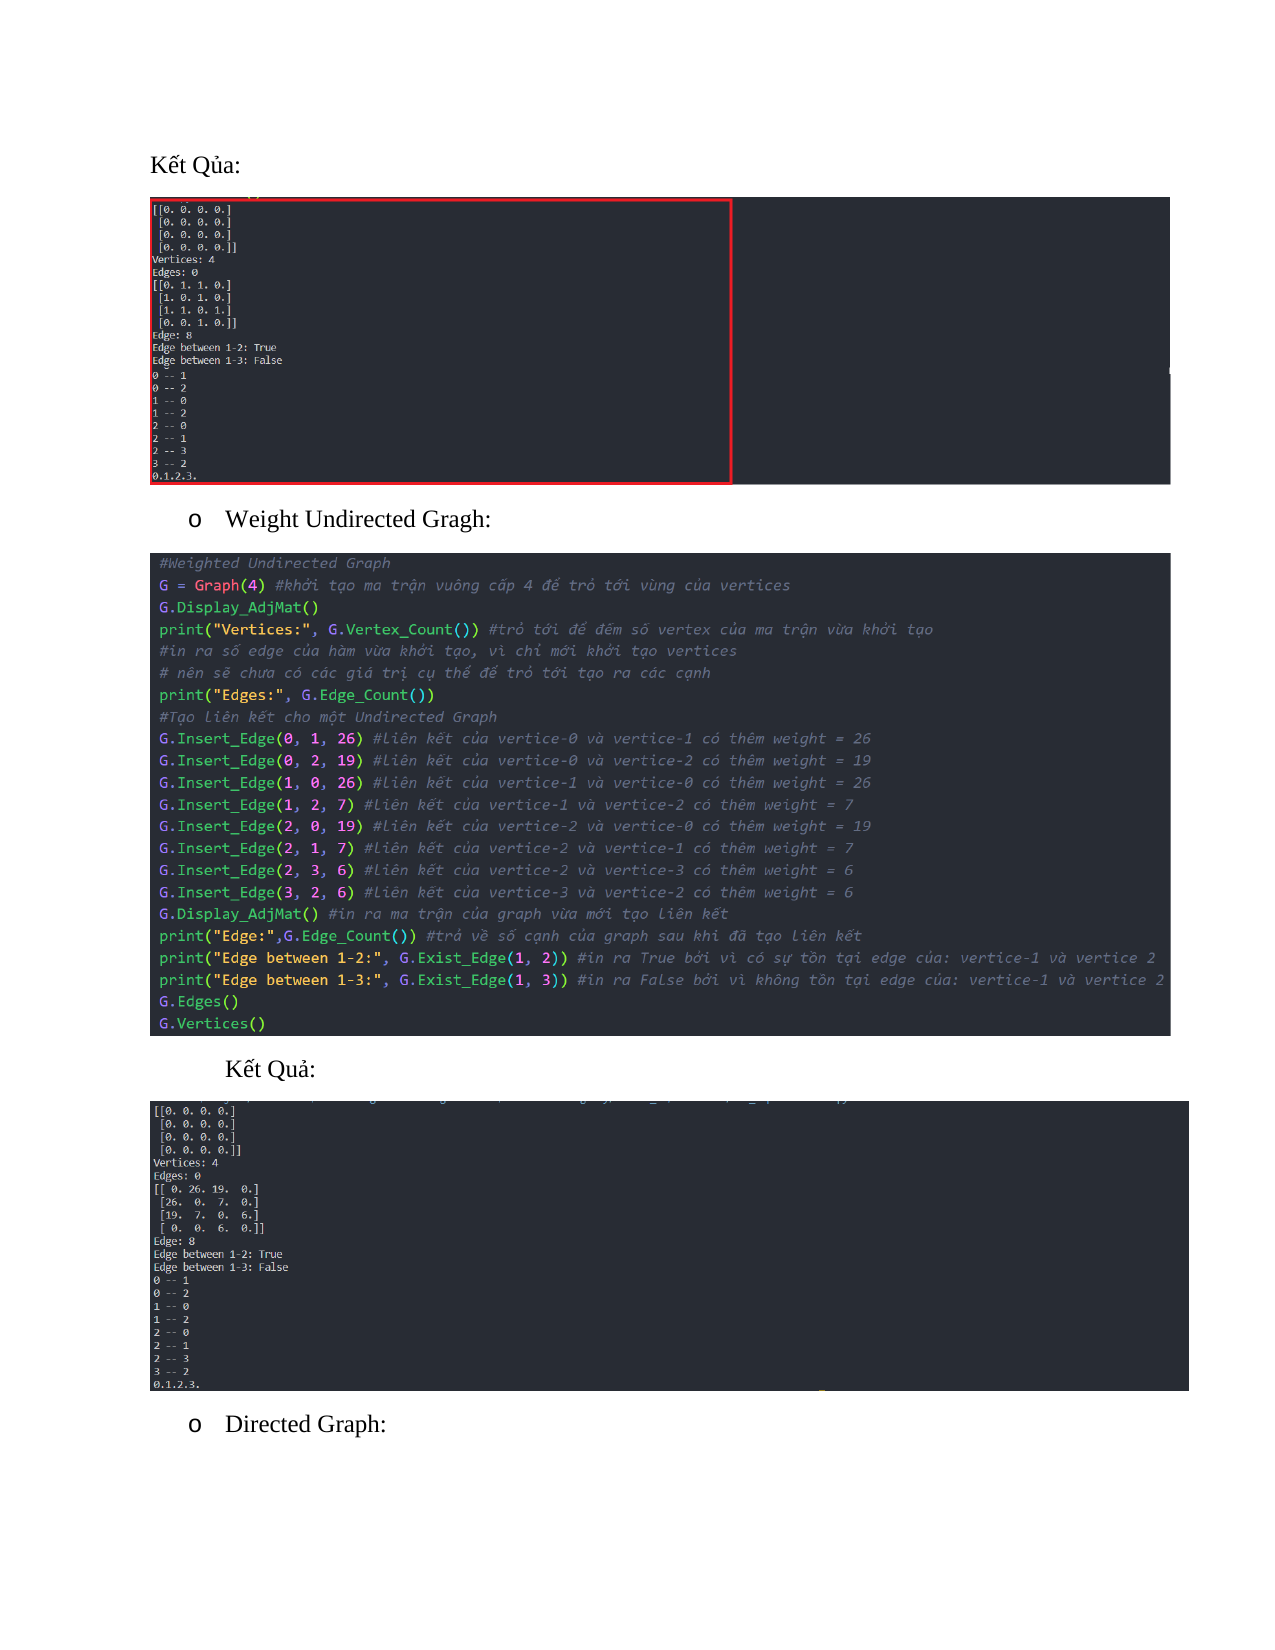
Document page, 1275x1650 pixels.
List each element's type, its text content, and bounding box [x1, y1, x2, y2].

picture [150, 197, 1171, 486]
text Kết Qủa: [150, 150, 1125, 179]
list Weight Undirected Gragh: [187, 504, 1125, 535]
picture [150, 553, 1171, 1036]
picture [150, 1101, 1189, 1391]
list Directed Graph: [187, 1409, 1125, 1440]
text Kết Quả: [150, 1054, 1125, 1083]
